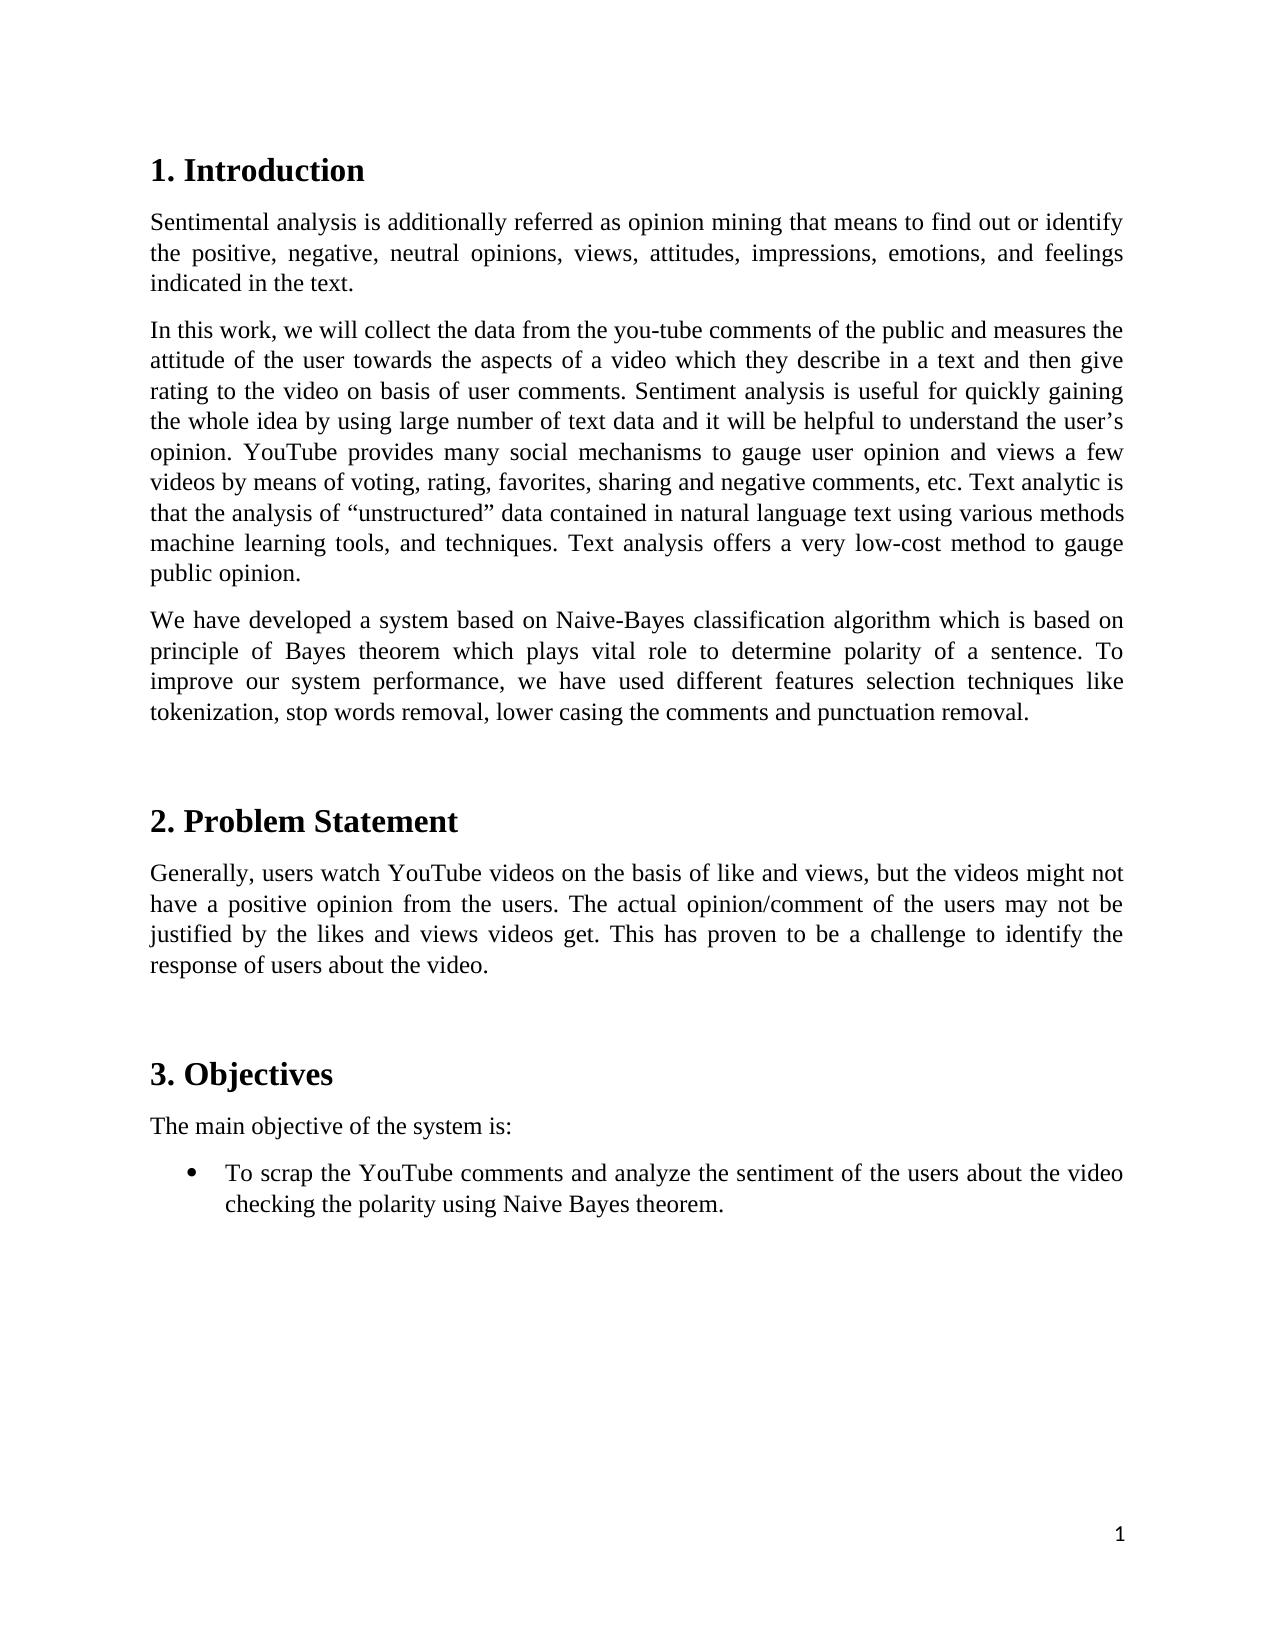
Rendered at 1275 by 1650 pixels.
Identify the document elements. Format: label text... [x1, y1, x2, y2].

list To scrap the YouTube comments and analyze the sentiment of the users about the video checking the polarity using Naive Bayes theorem. [187, 1158, 1125, 1218]
text 3. Objectives [150, 1054, 1125, 1092]
text 2. Problem Statement [150, 801, 1125, 839]
text Sentimental analysis is additionally referred as opinion mining that means to find out or identify the positive, negative, neutral opinions, views, attitudes, impressions, emotions, and feelings indicated in the text. [150, 207, 1125, 297]
text Generally, users watch YouTube videos on the basis of like and views, but the videos might not have a positive opinion from the users. The actual opinion/comment of the users may not be justified by the likes and views videos get. This has proven to be a challenge to identify the response of users about the video. [150, 858, 1125, 978]
text We have developed a system based on Naive-Bayes classification algorithm which is based on principle of Bayes theorem which plays vital role to determine polarity of a sentence. To improve our system performance, we have used different features selection techniques like tokenization, stop words removal, lower casing the comments and punctuation removal. [150, 606, 1125, 726]
text The main objective of the system is: [150, 1111, 1125, 1140]
text 1. Introduction [150, 150, 1125, 188]
text In this work, we will collect the data from the you-tube comments of the public and measures the attitude of the user towards the aspects of a video which they describe in a text and then give rating to the video on basis of user comments. Sentiment analysis is useful for quickly gaining the whole idea by using large number of text data and it will be helpful to understand the user’s opinion. YouTube provides many social mechanisms to gauge user opinion and views a few videos by means of voting, rating, favorites, sharing and negative comments, etc. Text analytic is that the analysis of “unstructured” data contained in natural language text using various methods machine learning tools, and techniques. Text analysis offers a very low-cost method to gauge public opinion. [150, 315, 1125, 587]
